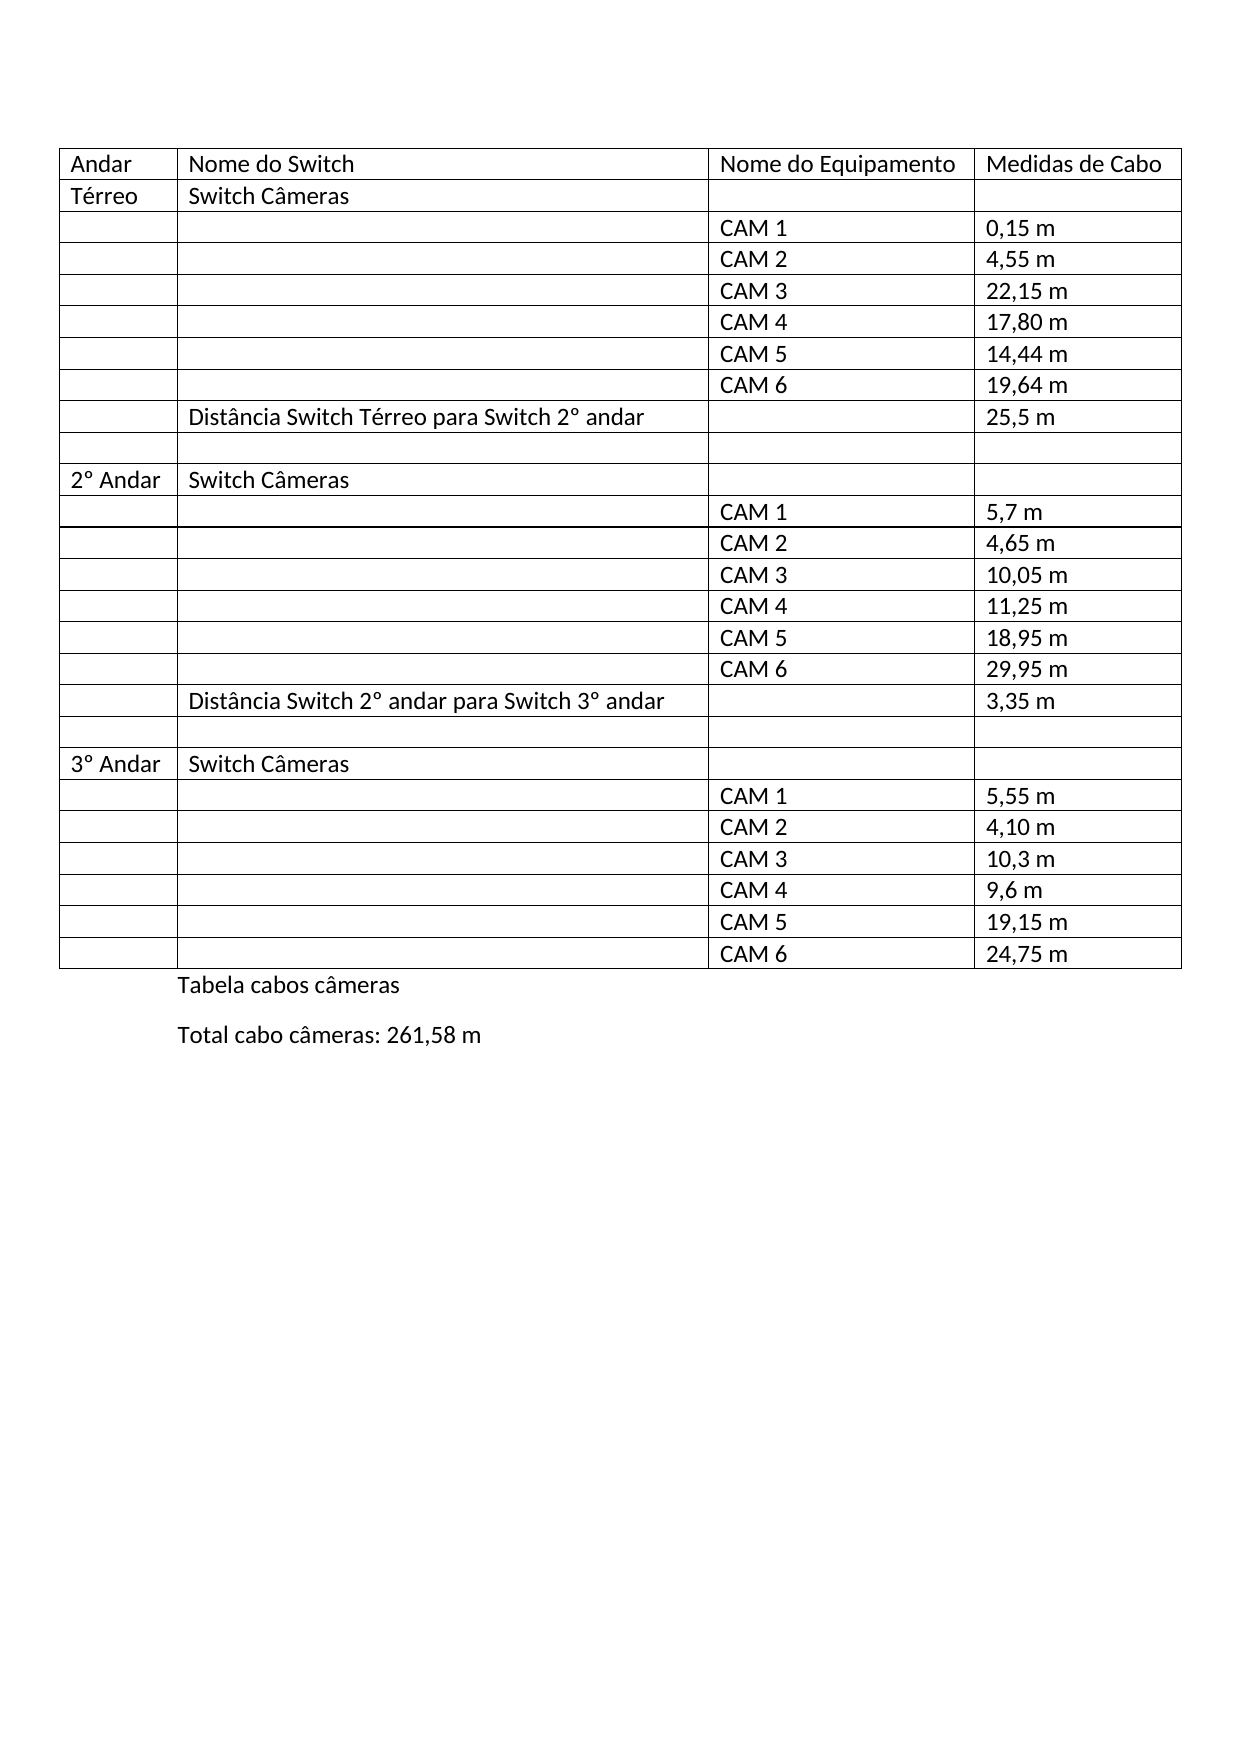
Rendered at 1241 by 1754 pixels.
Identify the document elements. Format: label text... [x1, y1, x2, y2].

table_cell [60, 243, 177, 274]
table_cell CAM 3 [709, 559, 974, 589]
table_cell [60, 717, 177, 747]
table_cell CAM 1 [709, 212, 974, 242]
table_cell [60, 433, 177, 463]
table_cell [975, 748, 1181, 779]
table_cell CAM 2 [709, 811, 974, 842]
table_cell 5,55 m [975, 780, 1181, 810]
table_cell [178, 843, 708, 873]
table_cell 9,6 m [975, 875, 1181, 905]
table_cell 2º Andar [60, 464, 177, 495]
table_cell 3º Andar [60, 748, 177, 779]
table_cell [178, 811, 708, 842]
table_cell [178, 717, 708, 747]
table_cell Switch Câmeras [178, 464, 708, 495]
table_cell 18,95 m [975, 622, 1181, 653]
table_cell [60, 875, 177, 905]
table_cell 17,80 m [975, 306, 1181, 337]
table_cell CAM 1 [709, 496, 974, 526]
table_cell [60, 338, 177, 368]
table_cell CAM 6 [709, 654, 974, 684]
table_cell [178, 243, 708, 274]
table_header Nome do Switch [178, 149, 708, 179]
table_cell CAM 4 [709, 591, 974, 621]
table_cell [178, 370, 708, 400]
table_cell [60, 591, 177, 621]
table_cell CAM 2 [709, 243, 974, 274]
table_cell [178, 496, 708, 526]
table_cell CAM 3 [709, 275, 974, 305]
table_cell [178, 654, 708, 684]
table_cell [178, 622, 708, 653]
table_cell [60, 559, 177, 589]
table_cell [178, 433, 708, 463]
text Total cabo câmeras: 261,58 m [177, 1019, 1063, 1049]
table_cell [178, 938, 708, 968]
table_cell [178, 212, 708, 242]
table_cell CAM 3 [709, 843, 974, 873]
table_cell 5,7 m [975, 496, 1181, 526]
table_cell CAM 5 [709, 906, 974, 937]
table_cell CAM 1 [709, 780, 974, 810]
table_cell [60, 401, 177, 432]
table_cell Distância Switch Térreo para Switch 2º andar [178, 401, 708, 432]
table_cell [975, 717, 1181, 747]
table_cell [60, 496, 177, 526]
table_cell CAM 4 [709, 306, 974, 337]
table_cell 4,10 m [975, 811, 1181, 842]
table_cell 10,05 m [975, 559, 1181, 589]
table_cell Switch Câmeras [178, 748, 708, 779]
table_cell [60, 906, 177, 937]
table_cell 11,25 m [975, 591, 1181, 621]
table_cell Switch Câmeras [178, 180, 708, 211]
table_cell [178, 528, 708, 558]
table_cell 3,35 m [975, 685, 1181, 716]
table_cell [709, 717, 974, 747]
table_cell CAM 6 [709, 370, 974, 400]
table_cell [709, 401, 974, 432]
table_cell [60, 938, 177, 968]
table_header Medidas de Cabo [975, 149, 1181, 179]
table_cell [60, 780, 177, 810]
table_cell [60, 528, 177, 558]
table_cell [60, 685, 177, 716]
table_cell 14,44 m [975, 338, 1181, 368]
table_cell [709, 748, 974, 779]
table_cell [975, 433, 1181, 463]
table_cell [178, 275, 708, 305]
table_cell 0,15 m [975, 212, 1181, 242]
table_cell 4,55 m [975, 243, 1181, 274]
table_cell CAM 6 [709, 938, 974, 968]
table_cell [60, 654, 177, 684]
table_cell 4,65 m [975, 528, 1181, 558]
table_cell [178, 591, 708, 621]
table_cell [178, 338, 708, 368]
table_cell 22,15 m [975, 275, 1181, 305]
table_cell [709, 180, 974, 211]
table_cell 24,75 m [975, 938, 1181, 968]
table_cell [60, 811, 177, 842]
table_cell [60, 212, 177, 242]
table_cell [178, 306, 708, 337]
table_cell Térreo [60, 180, 177, 211]
table_cell [178, 875, 708, 905]
table_cell [60, 843, 177, 873]
table_cell CAM 5 [709, 338, 974, 368]
table_cell [975, 180, 1181, 211]
table_cell [709, 433, 974, 463]
table_cell [60, 306, 177, 337]
table_cell CAM 2 [709, 528, 974, 558]
text Tabela cabos câmeras [177, 969, 1063, 1000]
table_cell [60, 622, 177, 653]
table_header Nome do Equipamento [709, 149, 974, 179]
table_cell [178, 780, 708, 810]
table_cell 29,95 m [975, 654, 1181, 684]
table_cell [60, 370, 177, 400]
table_cell [178, 559, 708, 589]
table_cell [709, 685, 974, 716]
table_cell Distância Switch 2º andar para Switch 3º andar [178, 685, 708, 716]
table_cell 19,64 m [975, 370, 1181, 400]
table_cell [60, 275, 177, 305]
table_cell 10,3 m [975, 843, 1181, 873]
table_header Andar [60, 149, 177, 179]
table_cell [975, 464, 1181, 495]
table_cell 19,15 m [975, 906, 1181, 937]
table_cell 25,5 m [975, 401, 1181, 432]
table_cell CAM 5 [709, 622, 974, 653]
table_cell [178, 906, 708, 937]
table_cell [709, 464, 974, 495]
table_cell CAM 4 [709, 875, 974, 905]
